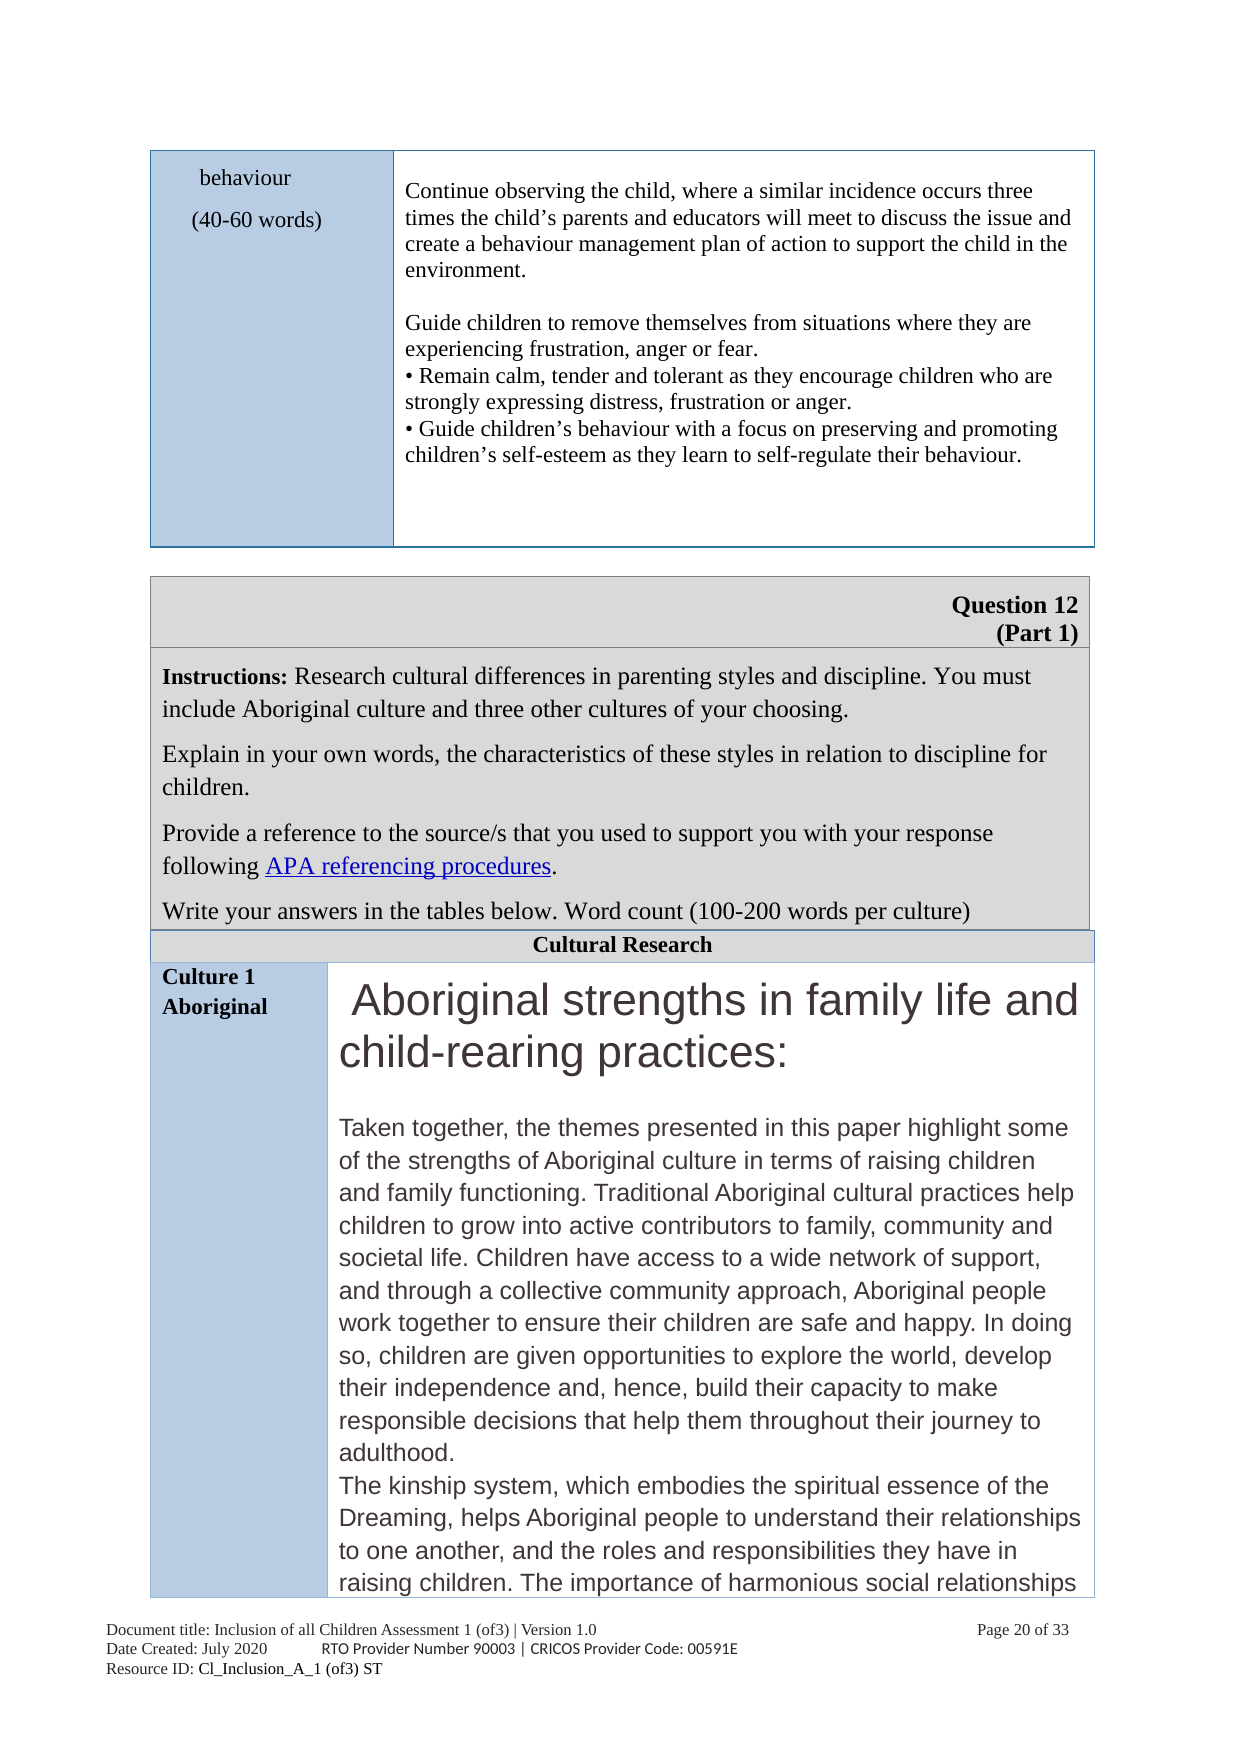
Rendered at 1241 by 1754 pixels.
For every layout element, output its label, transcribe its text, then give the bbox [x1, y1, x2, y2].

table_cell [151, 151, 393, 546]
table_header Question 12 (Part 1) [151, 577, 1089, 647]
table_header Cultural Research [151, 931, 1094, 962]
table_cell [328, 963, 1094, 1597]
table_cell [151, 963, 327, 1597]
table_cell Instructions: Research cultural differences in parenting styles and discipline. You must include Aboriginal culture and three other cultures of your choosing. Explain in your own words, the characteristics of these styles in relation to discipline for children. Provide a reference to the source/s that you used to support you with your response following APA referencing procedures. Write your answers in the tables below. Word count (100-200 words per culture) [151, 648, 1089, 929]
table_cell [394, 151, 1094, 546]
